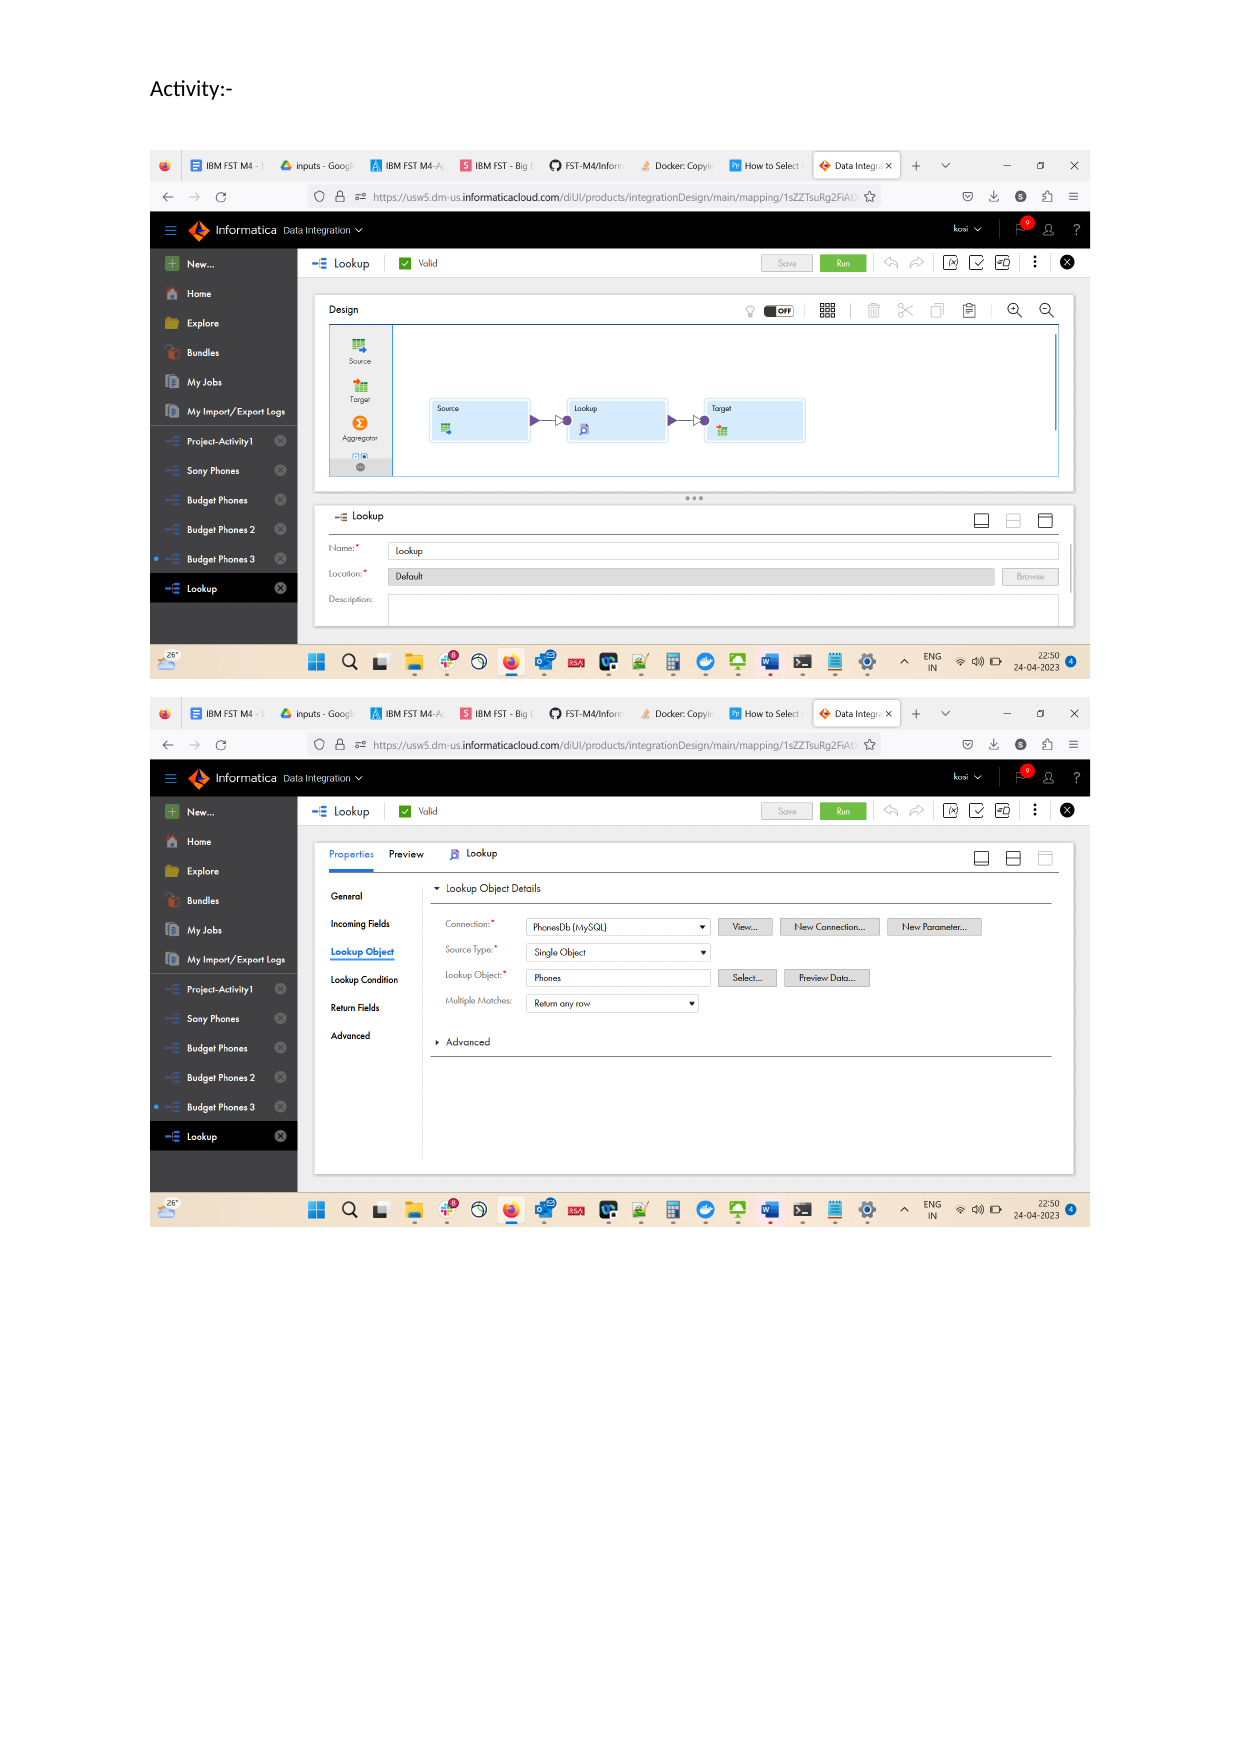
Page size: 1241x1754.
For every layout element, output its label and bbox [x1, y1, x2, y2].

picture [150, 697, 1091, 1227]
picture [150, 150, 1091, 679]
